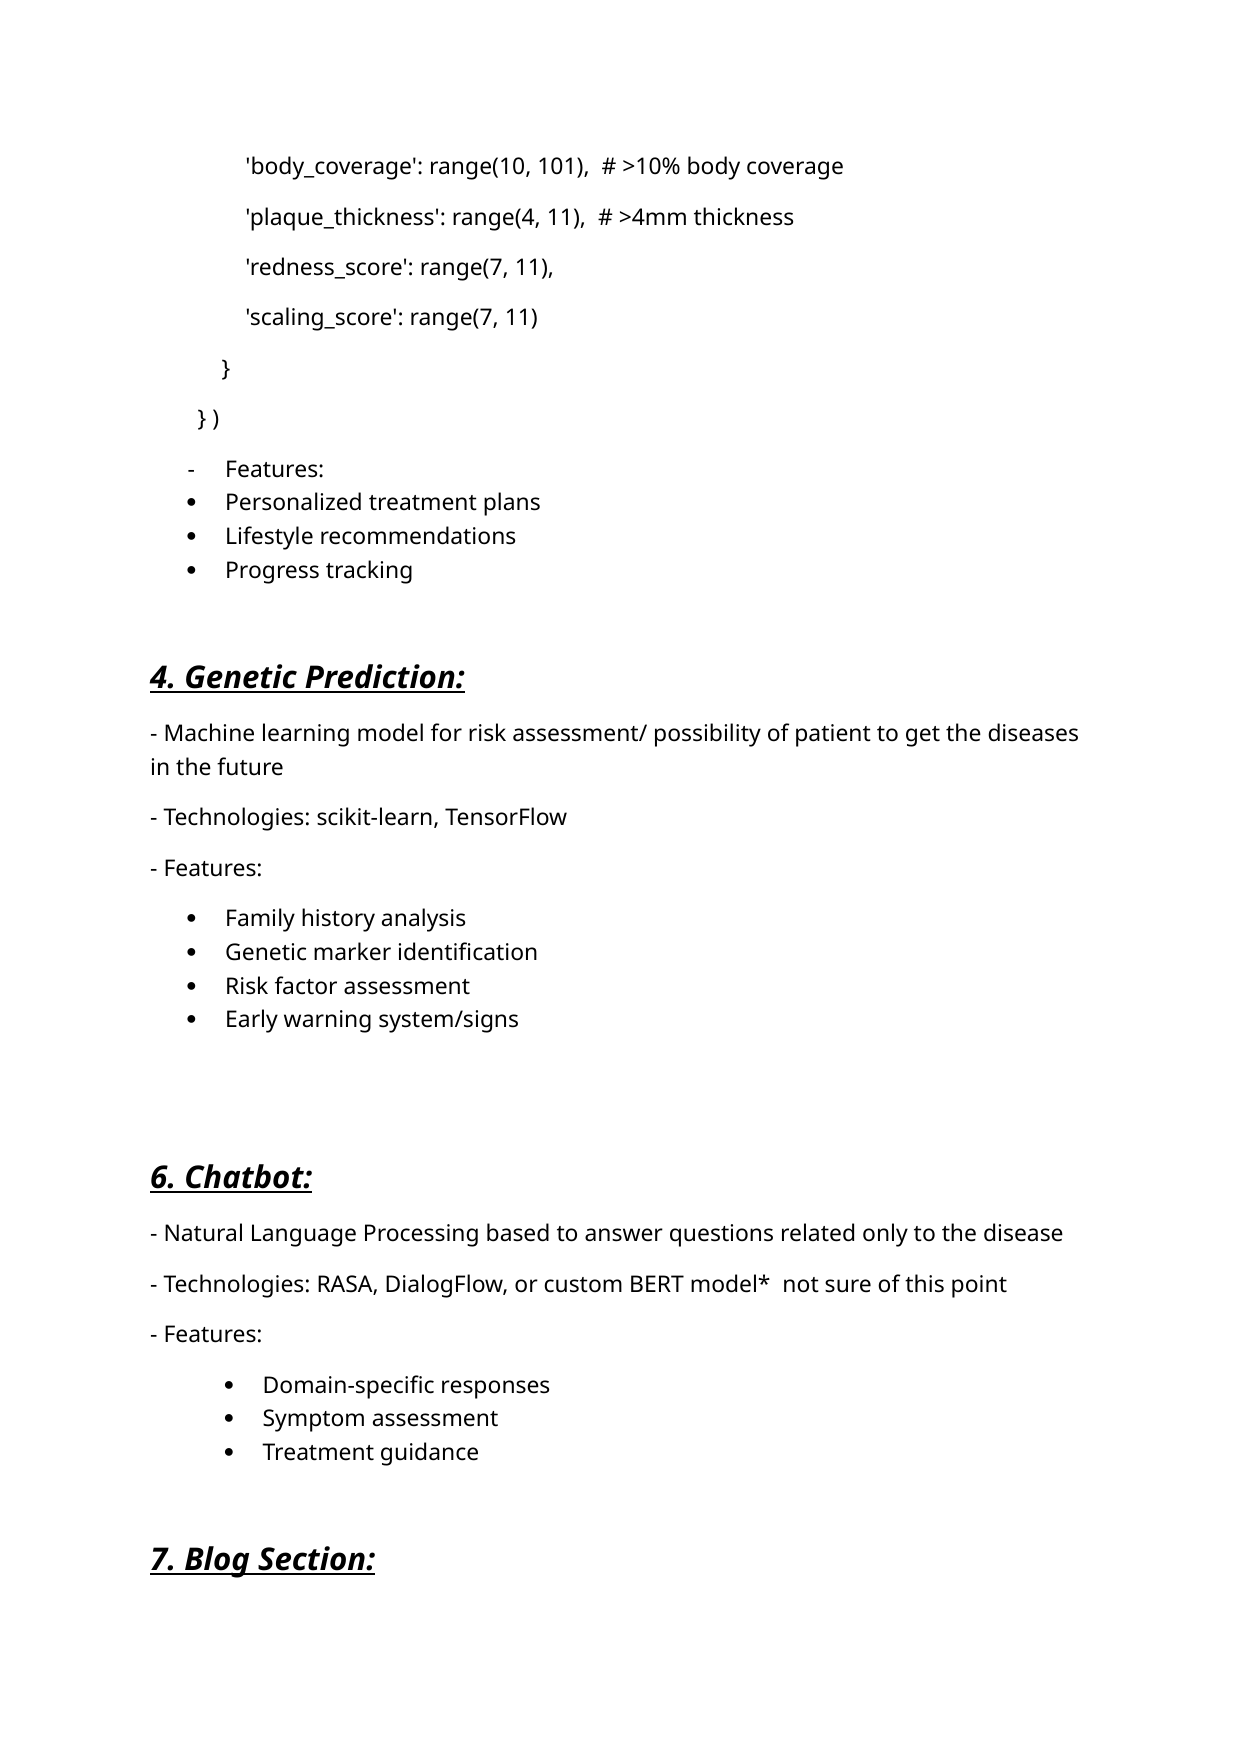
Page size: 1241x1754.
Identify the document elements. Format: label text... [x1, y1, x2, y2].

text 'plaque_thickness': range(4, 11), # >4mm thickness [150, 200, 1090, 232]
list Genetic marker identification [187, 936, 1090, 967]
list Personalized treatment plans [187, 486, 1090, 517]
text 'body_coverage': range(10, 101), # >10% body coverage [150, 150, 1090, 181]
text - Machine learning model for risk assessment/ possibility of patient to get the diseases in the future [150, 717, 1090, 782]
text - Technologies: scikit-learn, TensorFlow [150, 801, 1090, 833]
text 'redness_score': range(7, 11), [150, 251, 1090, 282]
text } ) [150, 402, 1090, 433]
list Symptom assessment [225, 1402, 1090, 1433]
list Progress tracking [187, 554, 1090, 585]
text 4. Genetic Prediction: [150, 654, 1090, 697]
text 'scaling_score': range(7, 11) [150, 301, 1090, 332]
list Features: [187, 452, 1090, 484]
text 6. Chatbot: [150, 1155, 1090, 1197]
text 7. Blog Section: [150, 1537, 1090, 1579]
list Early warning system/signs [187, 1003, 1090, 1035]
text - Features: [150, 1318, 1090, 1349]
text } [150, 352, 1090, 383]
text - Natural Language Processing based to answer questions related only to the disease [150, 1217, 1090, 1248]
list Lifestyle recommendations [187, 520, 1090, 551]
list Treatment guidance [225, 1436, 1090, 1467]
text - Features: [150, 852, 1090, 883]
list Family history analysis [187, 902, 1090, 933]
list Domain-specific responses [225, 1368, 1090, 1400]
list Risk factor assessment [187, 970, 1090, 1001]
text - Technologies: RASA, DialogFlow, or custom BERT model* not sure of this point [150, 1268, 1090, 1299]
